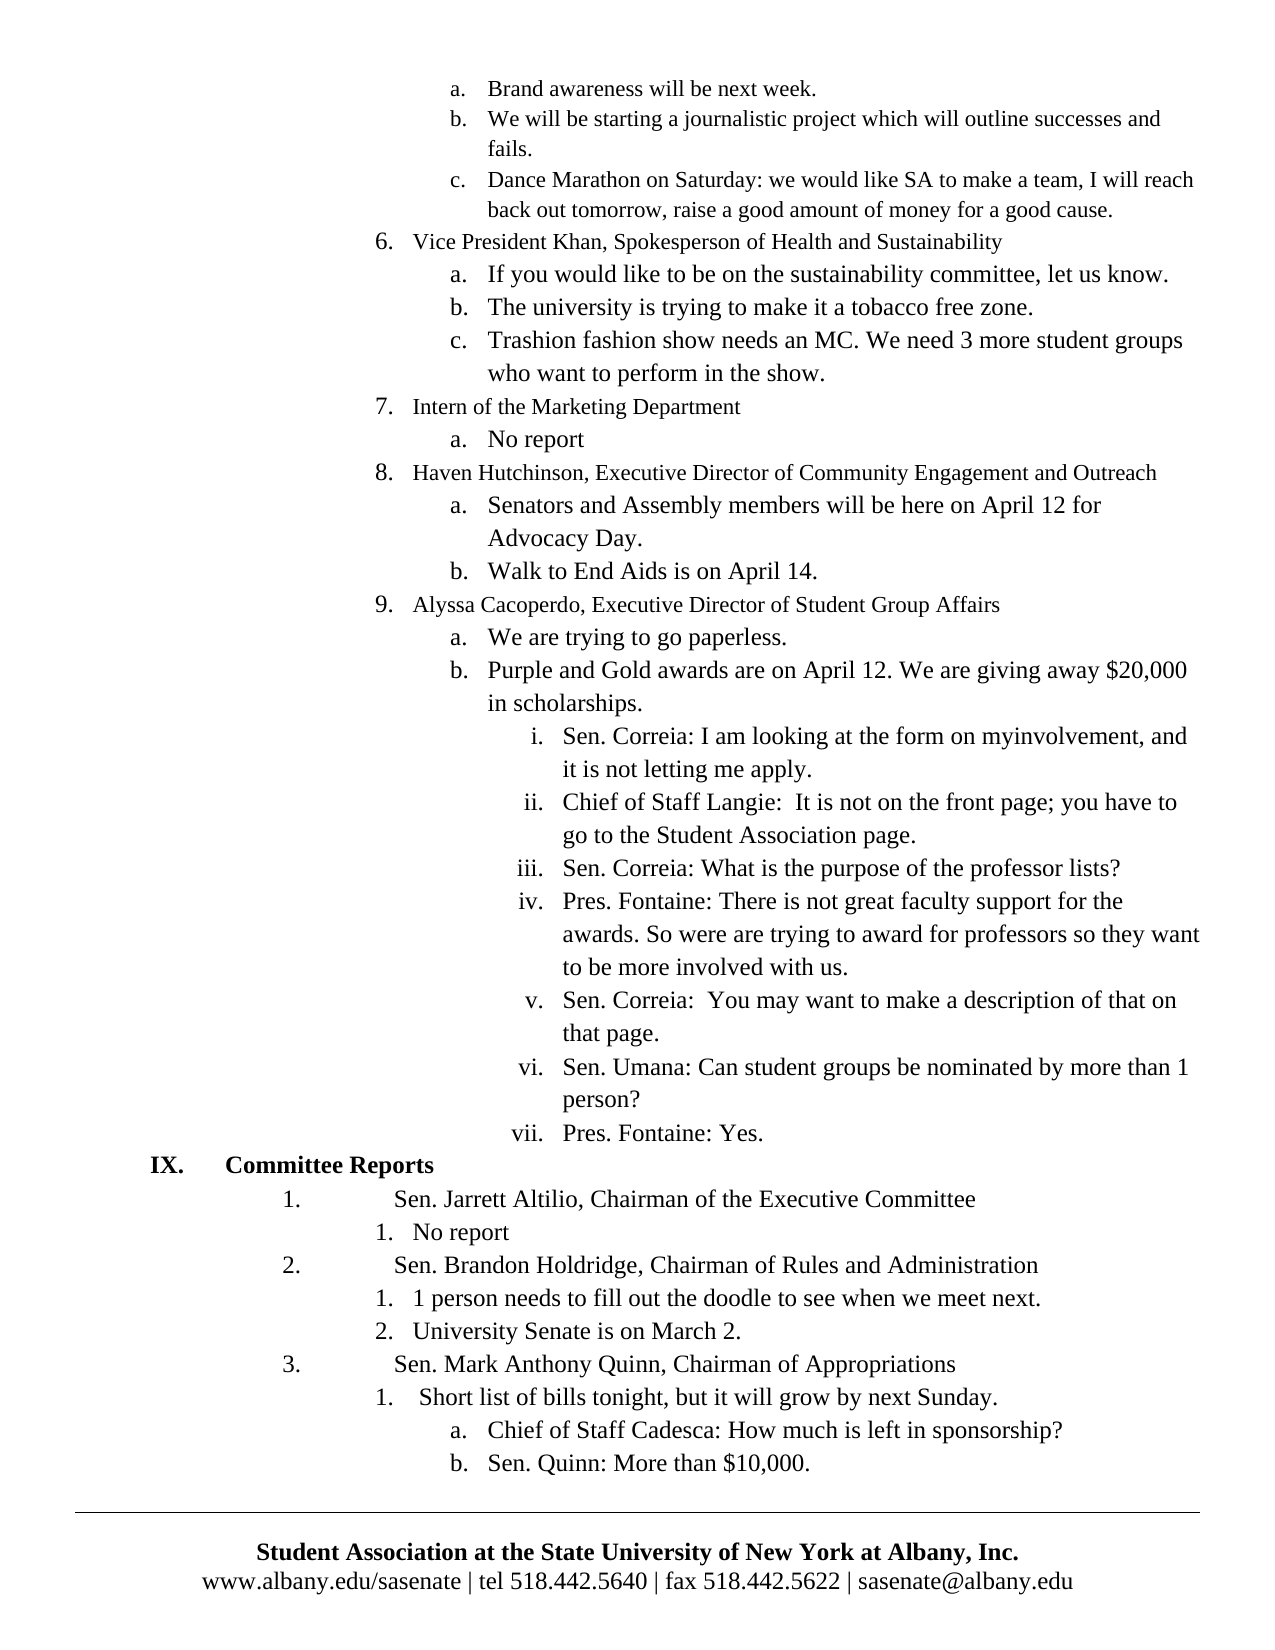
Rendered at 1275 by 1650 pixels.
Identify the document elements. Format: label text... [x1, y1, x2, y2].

list Alyssa Cacoperdo, Executive Director of Student Group Affairs [375, 589, 1200, 618]
list Senators and Assembly members will be here on April 12 for Advocacy Day. [450, 490, 1200, 552]
list Sen. Correia: What is the purpose of the professor lists? [544, 853, 1200, 882]
list Sen. Jarrett Altilio, Chairman of the Executive Committee [282, 1184, 1200, 1212]
list Sen. Mark Anthony Quinn, Chairman of Appropriations [282, 1349, 1200, 1377]
list The university is trying to make it a tobacco free zone. [450, 292, 1200, 321]
list Sen. Quinn: More than $10,000. [450, 1448, 1200, 1477]
list No report [450, 424, 1200, 453]
list If you would like to be on the sustainability committee, let us know. [450, 259, 1200, 288]
list Committee Reports [150, 1151, 1200, 1179]
list Sen. Umana: Can student groups be nominated by more than 1 person? [544, 1052, 1200, 1113]
list No report [375, 1217, 1200, 1245]
list Chief of Staff Cadesca: How much is left in sponsorship? [450, 1415, 1200, 1443]
list Sen. Correia: You may want to make a description of that on that page. [544, 986, 1200, 1047]
list Pres. Fontaine: There is not great faculty support for the awards. So were are trying to award for professors so they want to be more involved with us. [544, 886, 1200, 981]
list Dance Marathon on Saturday: we would like SA to make a team, I will reach back out tomorrow, raise a good amount of money for a good cause. [450, 166, 1200, 222]
list Sen. Brandon Holdridge, Chairman of Rules and Administration [282, 1250, 1200, 1278]
list Vice President Khan, Spokesperson of Health and Sustainability [375, 226, 1200, 255]
list University Senate is on March 2. [375, 1316, 1200, 1344]
list Intern of the Marketing Department [375, 391, 1200, 420]
list Walk to End Aids is on April 14. [450, 556, 1200, 585]
list Trashion fashion show needs an MC. We need 3 more student groups who want to perform in the show. [450, 325, 1200, 387]
list Pres. Fontaine: Yes. [544, 1118, 1200, 1146]
list Chief of Staff Langie: It is not on the front page; you have to go to the Student Association page. [544, 787, 1200, 849]
list Brand awareness will be next week. [450, 75, 1200, 101]
list Purple and Gold awards are on April 12. We are giving away $20,000 in scholarships. [450, 655, 1200, 717]
list Short list of bills tonight, but it will grow by next Sunday. [375, 1382, 1200, 1411]
list We will be starting a journalistic project which will outline successes and fails. [450, 105, 1200, 162]
list We are trying to go paperless. [450, 622, 1200, 651]
list Sen. Correia: I am looking at the form on myinvolvement, and it is not letting me apply. [544, 721, 1200, 783]
list 1 person needs to fill out the doodle to see when we meet next. [375, 1283, 1200, 1311]
list Haven Hutchinson, Executive Director of Community Engagement and Outreach [375, 457, 1200, 486]
